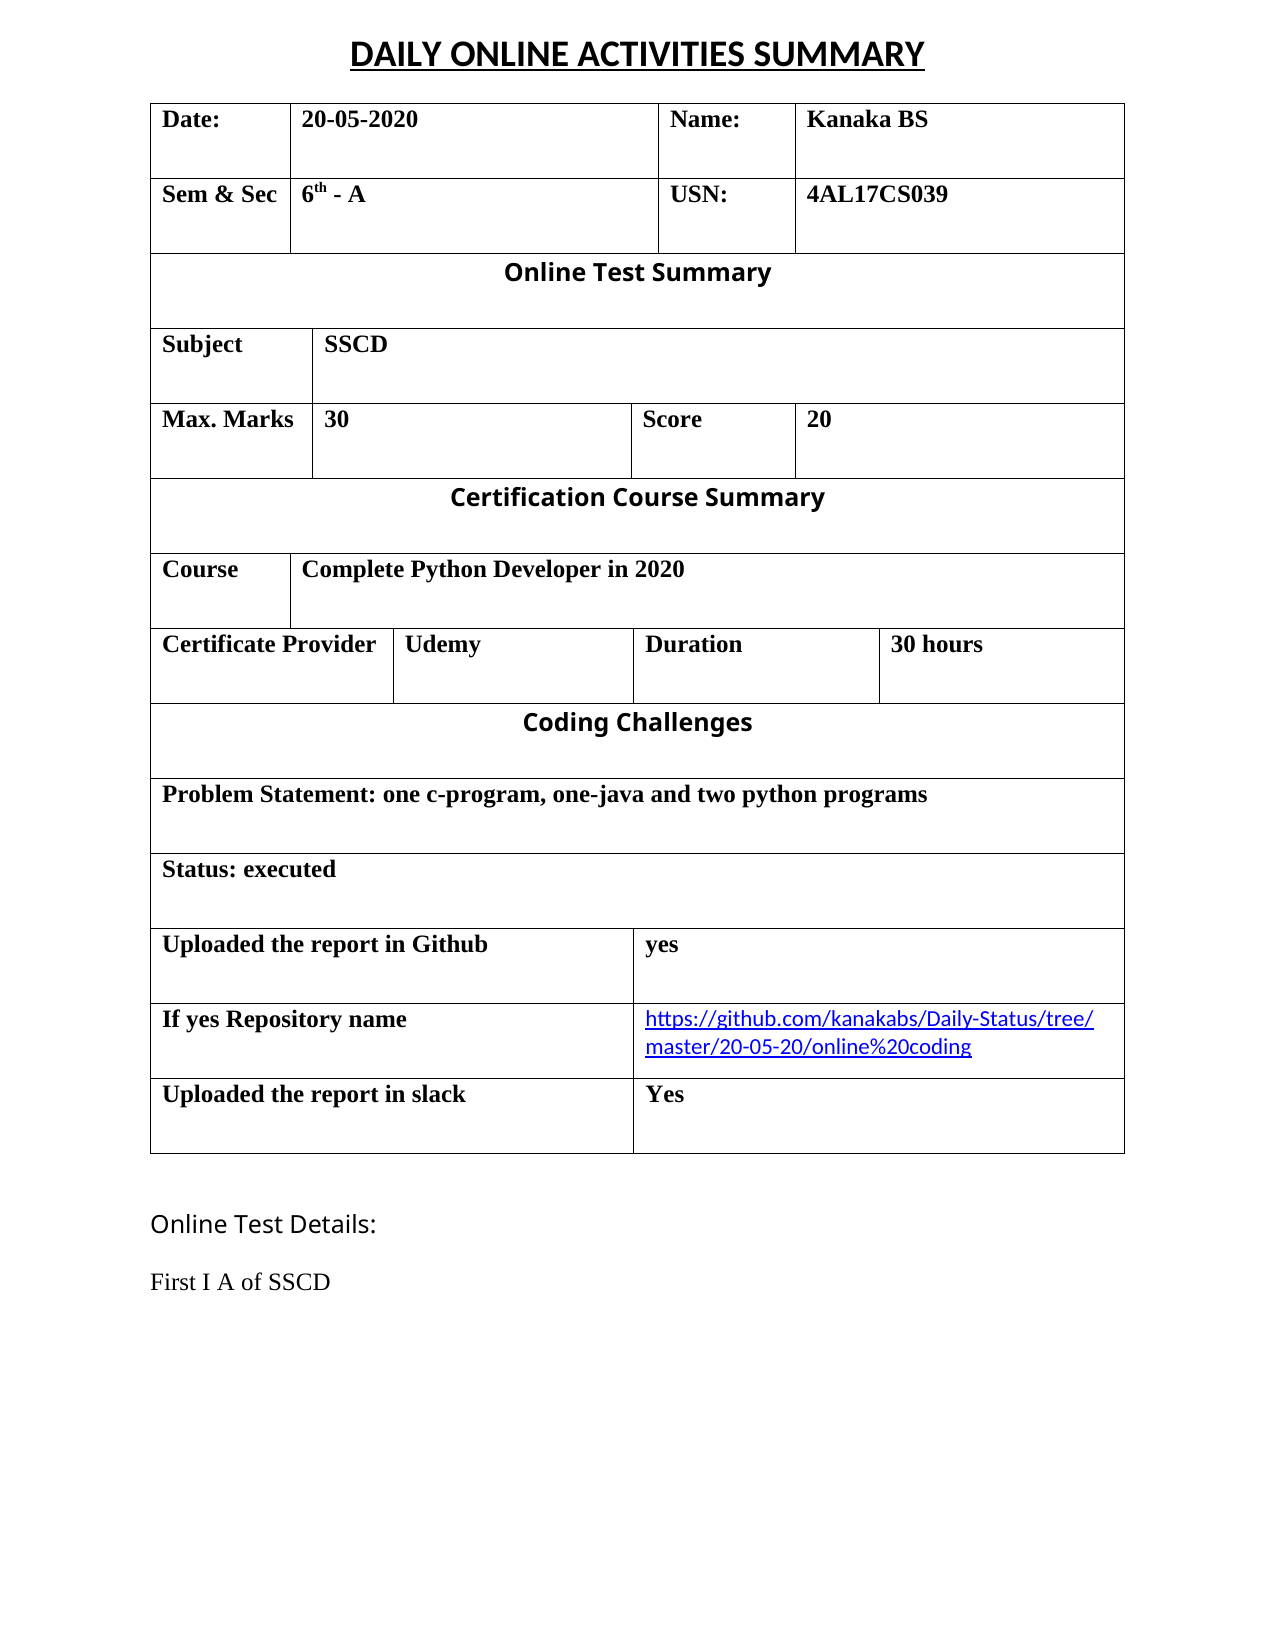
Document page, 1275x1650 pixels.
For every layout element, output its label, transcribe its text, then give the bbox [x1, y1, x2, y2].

table_cell 30 hours [880, 629, 1124, 703]
table_cell Udemy [394, 629, 633, 703]
text First I A of SSCD [150, 1267, 1125, 1296]
table_cell 30 [313, 404, 631, 478]
table_cell Course [151, 554, 290, 628]
table_header Kanaka BS [796, 104, 1124, 178]
table_cell If yes Repository name [151, 1004, 633, 1078]
table_cell Uploaded the report in Github [151, 929, 633, 1003]
text DAILY ONLINE ACTIVITIES SUMMARY [150, 29, 1125, 75]
table_cell Yes [634, 1079, 1124, 1153]
table_cell USN: [659, 179, 795, 253]
table_cell Coding Challenges [151, 704, 1124, 778]
table_cell Score [632, 404, 795, 478]
table_cell Max. Marks [151, 404, 312, 478]
table_cell Uploaded the report in slack [151, 1079, 633, 1153]
table_header 20-05-2020 [291, 104, 658, 178]
table_header Name: [659, 104, 795, 178]
table_cell Duration [634, 629, 879, 703]
table_cell Online Test Summary [151, 254, 1124, 328]
table_header Date: [151, 104, 290, 178]
table_cell 6th - A [291, 179, 658, 253]
table_cell https://github.com/kanakabs/Daily-Status/tree/master/20-05-20/online%20coding [634, 1004, 1124, 1078]
table_cell Subject [151, 329, 312, 403]
table_cell Complete Python Developer in 2020 [291, 554, 1124, 628]
table_cell Sem & Sec [151, 179, 290, 253]
table_cell Status: executed [151, 854, 1124, 928]
table_cell SSCD [313, 329, 1124, 403]
text Online Test Details: [150, 1207, 1125, 1241]
table_cell Problem Statement: one c-program, one-java and two python programs [151, 779, 1124, 853]
table_cell 4AL17CS039 [796, 179, 1124, 253]
table_cell yes [634, 929, 1124, 1003]
table_cell Certificate Provider [151, 629, 393, 703]
table_cell Certification Course Summary [151, 479, 1124, 553]
table_cell 20 [796, 404, 1124, 478]
